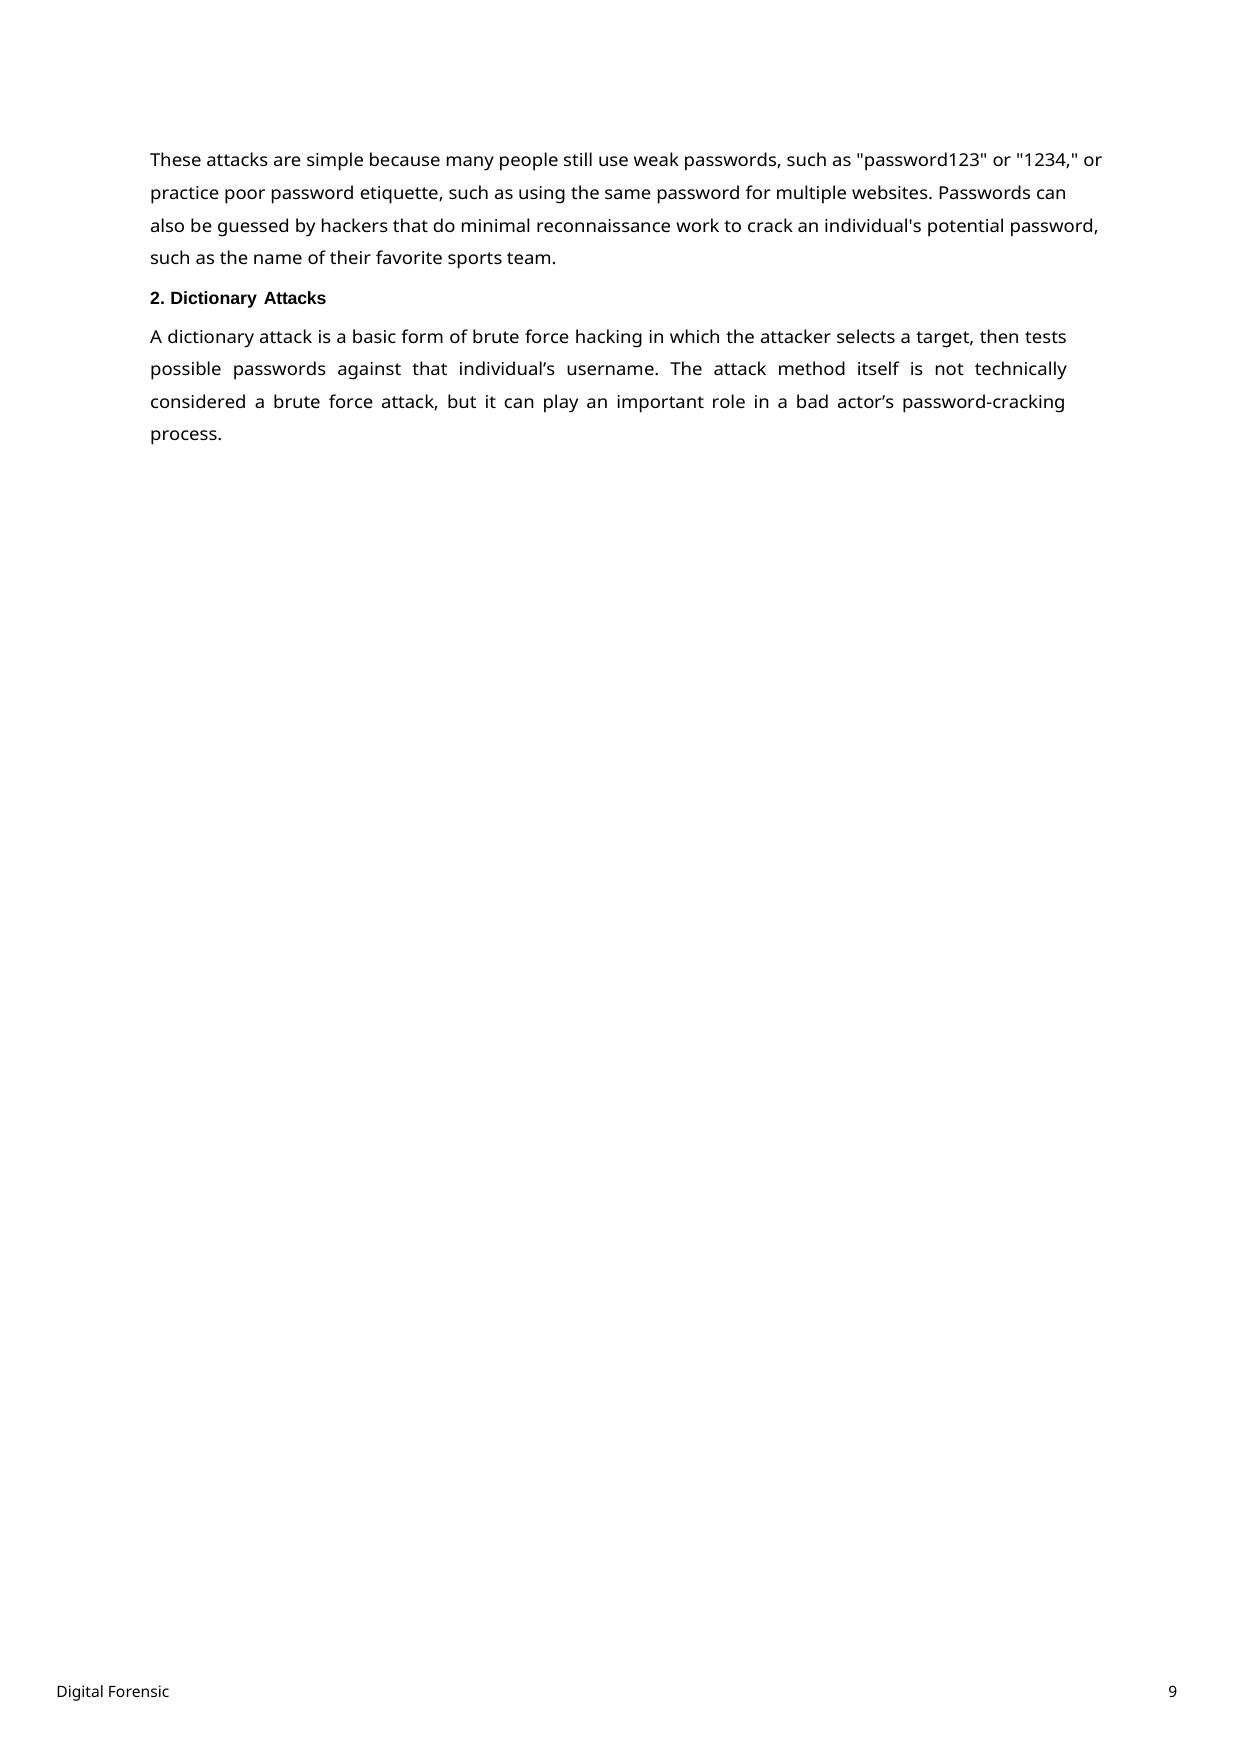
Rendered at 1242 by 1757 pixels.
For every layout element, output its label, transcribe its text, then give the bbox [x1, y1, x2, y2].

text A dictionary attack is a basic form of brute force hacking in which the attacker selects a target, then tests possible passwords against that individual’s username. The attack method itself is not technically considered a brute force attack, but it can play an important role in a bad actor’s password-cracking process. [150, 324, 1067, 446]
text These attacks are simple because many people still use weak passwords, such as "password123" or "1234," or practice poor password etiquette, such as using the same password for multiple websites. Passwords can also be guessed by hackers that do minimal reconnaissance work to crack an individual's potential password, such as the name of their favorite sports team. [150, 148, 1104, 270]
subtitle Dictionary Attacks [150, 287, 1104, 308]
